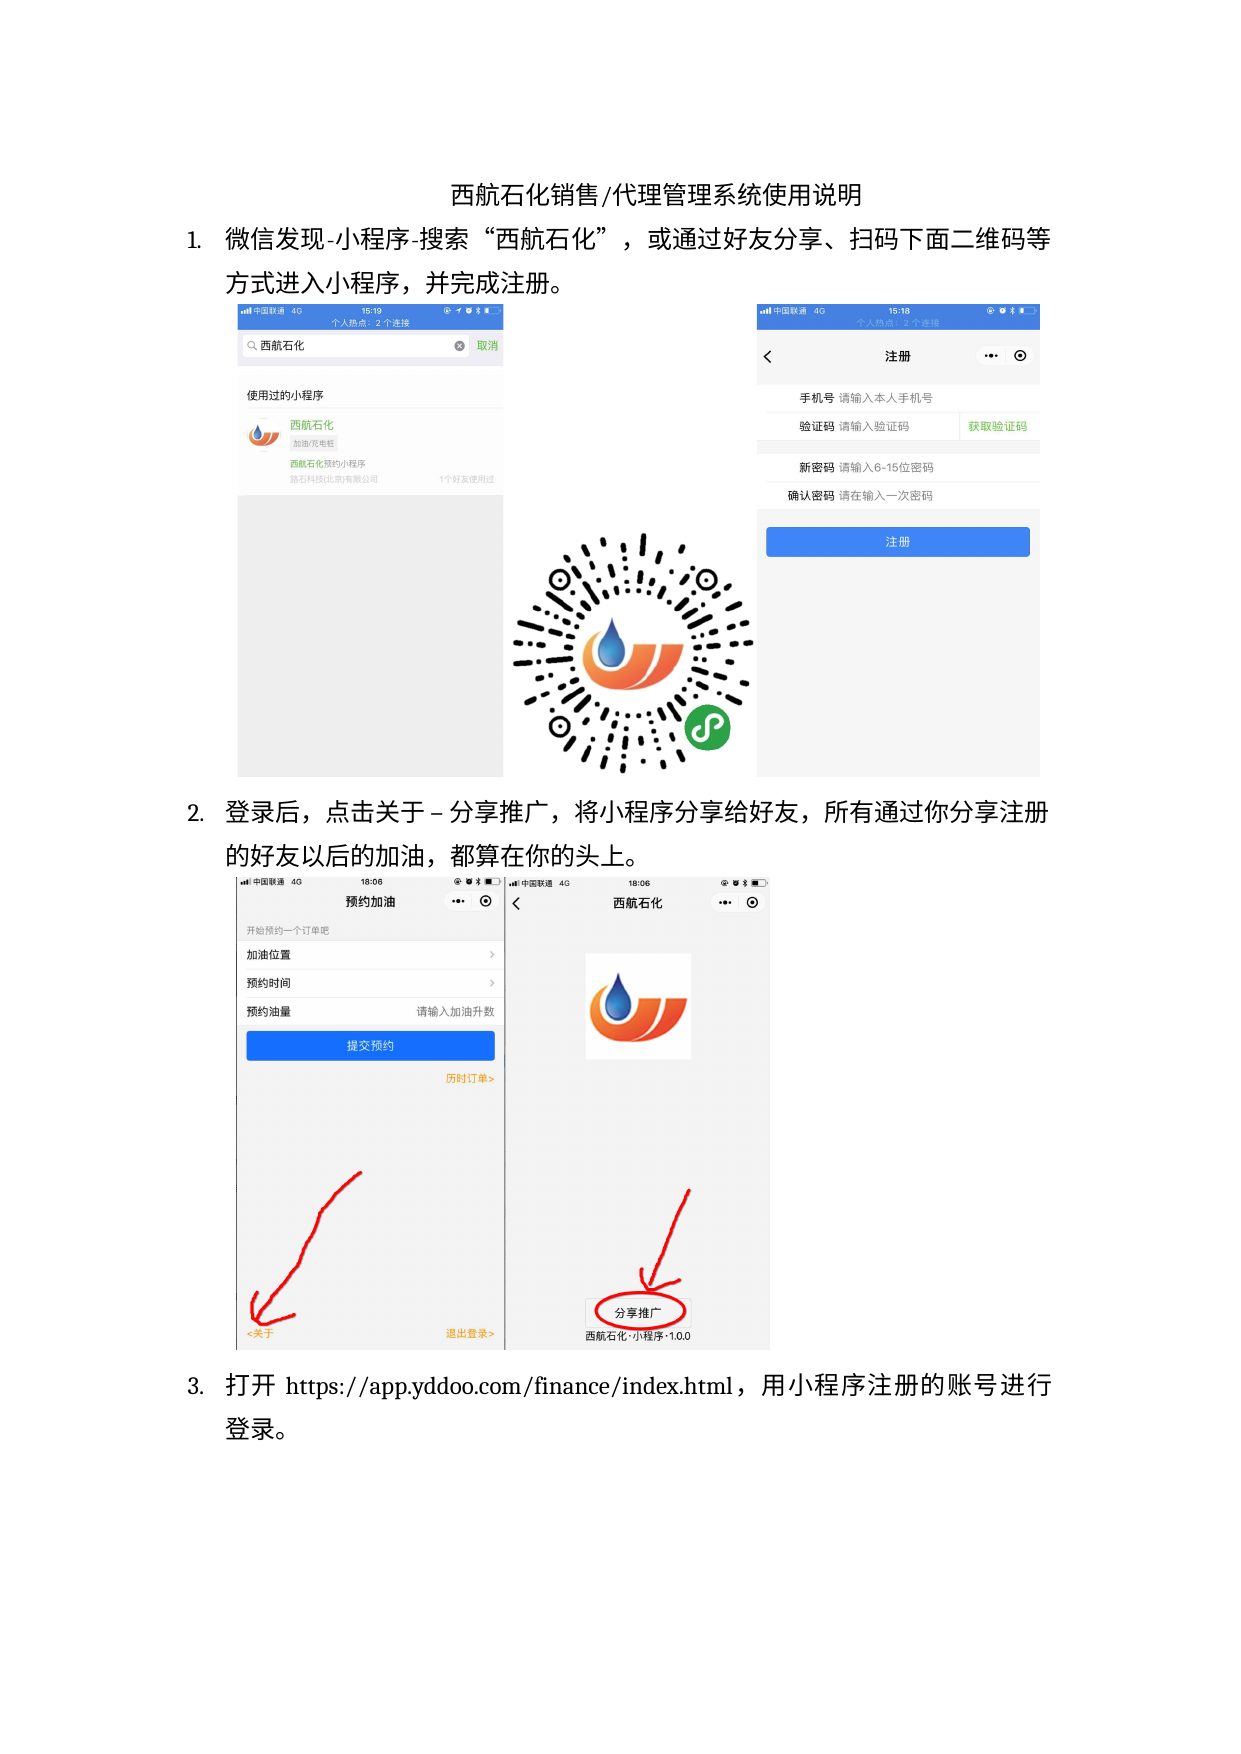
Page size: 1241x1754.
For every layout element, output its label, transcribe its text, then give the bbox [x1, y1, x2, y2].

text 西航石化销售/代理管理系统使用说明 [406, 172, 1053, 216]
picture [236, 877, 770, 1350]
list 打开 https://app.yddoo.com/finance/index.html，用小程序注册的账号进行登录。 [187, 1362, 1053, 1450]
list 微信发现-小程序-搜索“西航石化”，或通过好友分享、扫码下面二维码等方式进入小程序，并完成注册。 [187, 216, 1053, 304]
picture [508, 304, 1040, 777]
list 登录后，点击关于 – 分享推广，将小程序分享给好友，所有通过你分享注册的好友以后的加油，都算在你的头上。 [187, 789, 1053, 877]
picture [237, 304, 504, 777]
